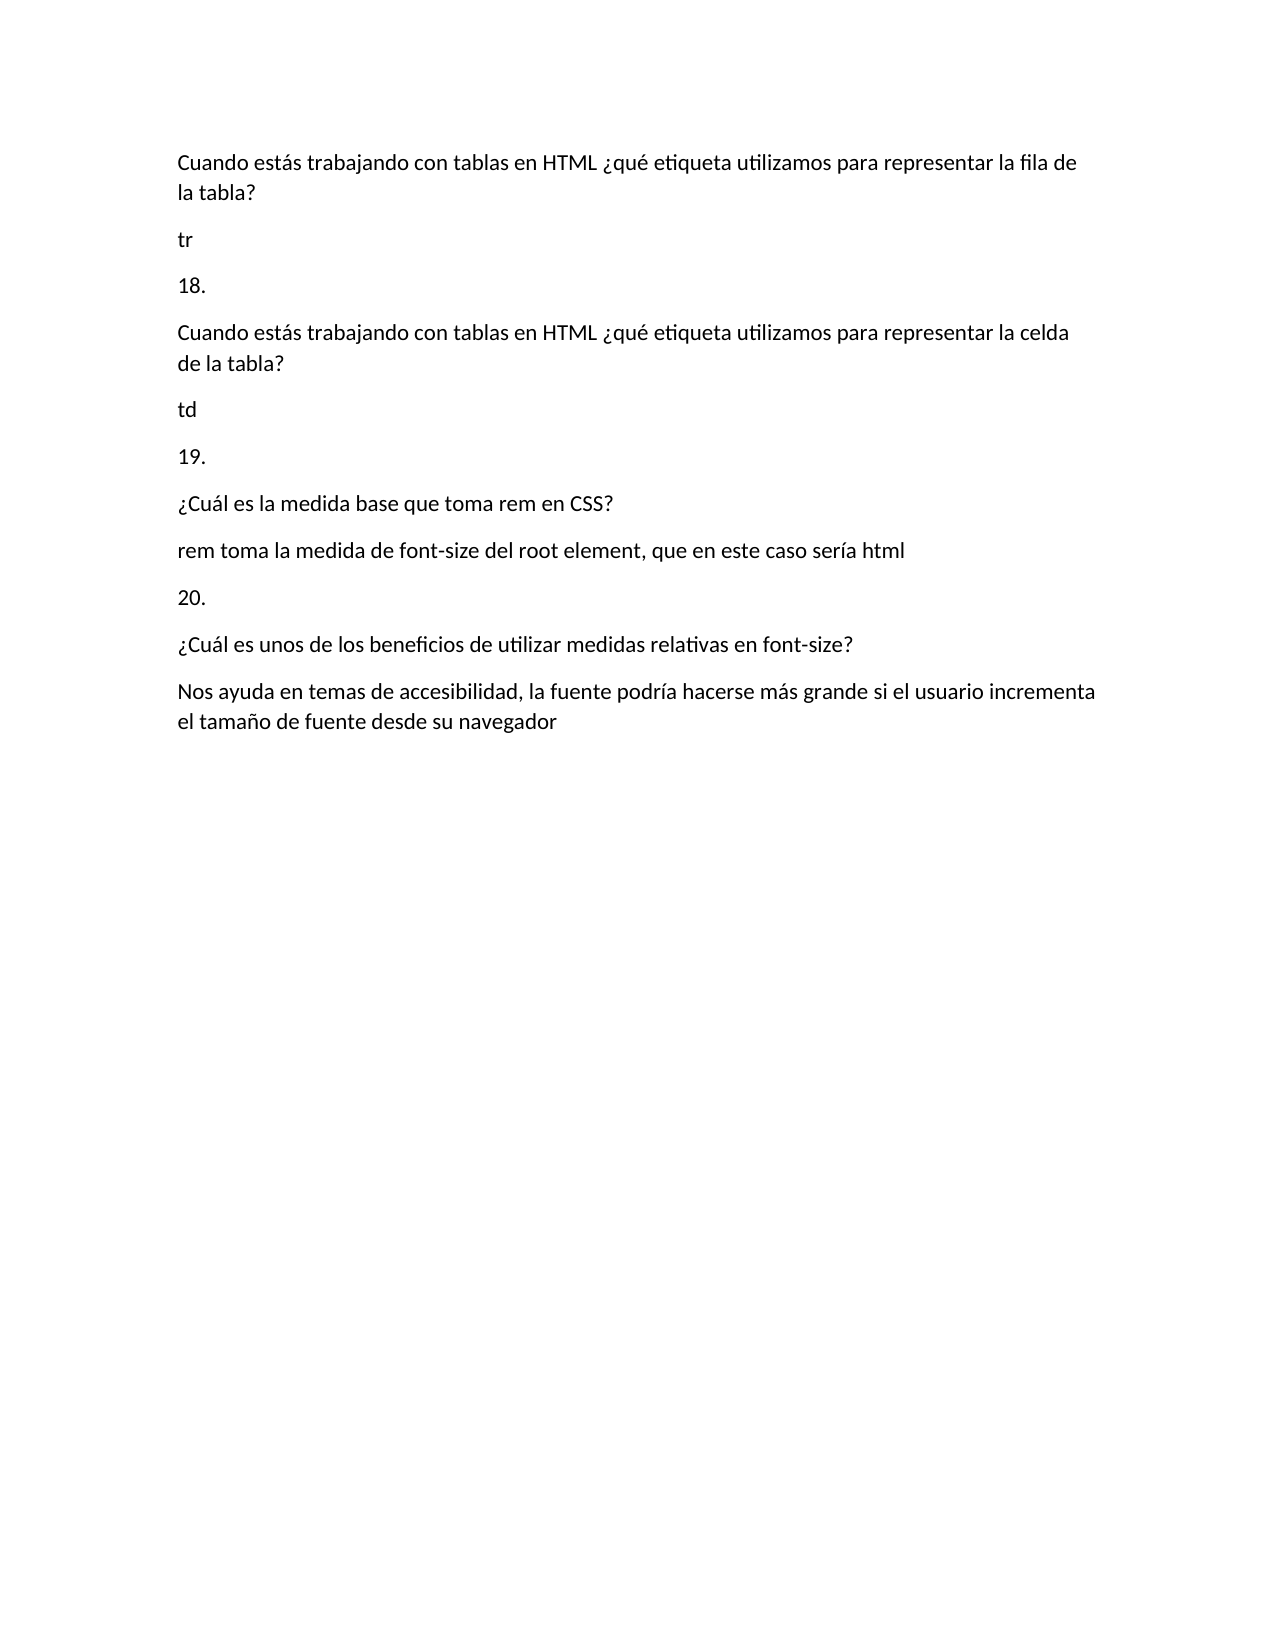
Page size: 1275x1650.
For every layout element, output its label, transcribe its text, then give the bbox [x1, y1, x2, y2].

text 18. [177, 272, 1098, 299]
text Cuando estás trabajando con tablas en HTML ¿qué etiqueta utilizamos para representar la celda de la tabla? [177, 318, 1098, 377]
text ¿Cuál es unos de los beneficios de utilizar medidas relativas en font-size? [177, 630, 1098, 658]
text tr [177, 225, 1098, 253]
text Cuando estás trabajando con tablas en HTML ¿qué etiqueta utilizamos para representar la fila de la tabla? [177, 148, 1098, 206]
text Nos ayuda en temas de accesibilidad, la fuente podría hacerse más grande si el usuario incrementa el tamaño de fuente desde su navegador [177, 677, 1098, 735]
text ¿Cuál es la medida base que toma rem en CSS? [177, 489, 1098, 517]
text rem toma la medida de font-size del root element, que en este caso sería html [177, 536, 1098, 564]
text td [177, 396, 1098, 423]
text 20. [177, 583, 1098, 611]
text 19. [177, 442, 1098, 470]
